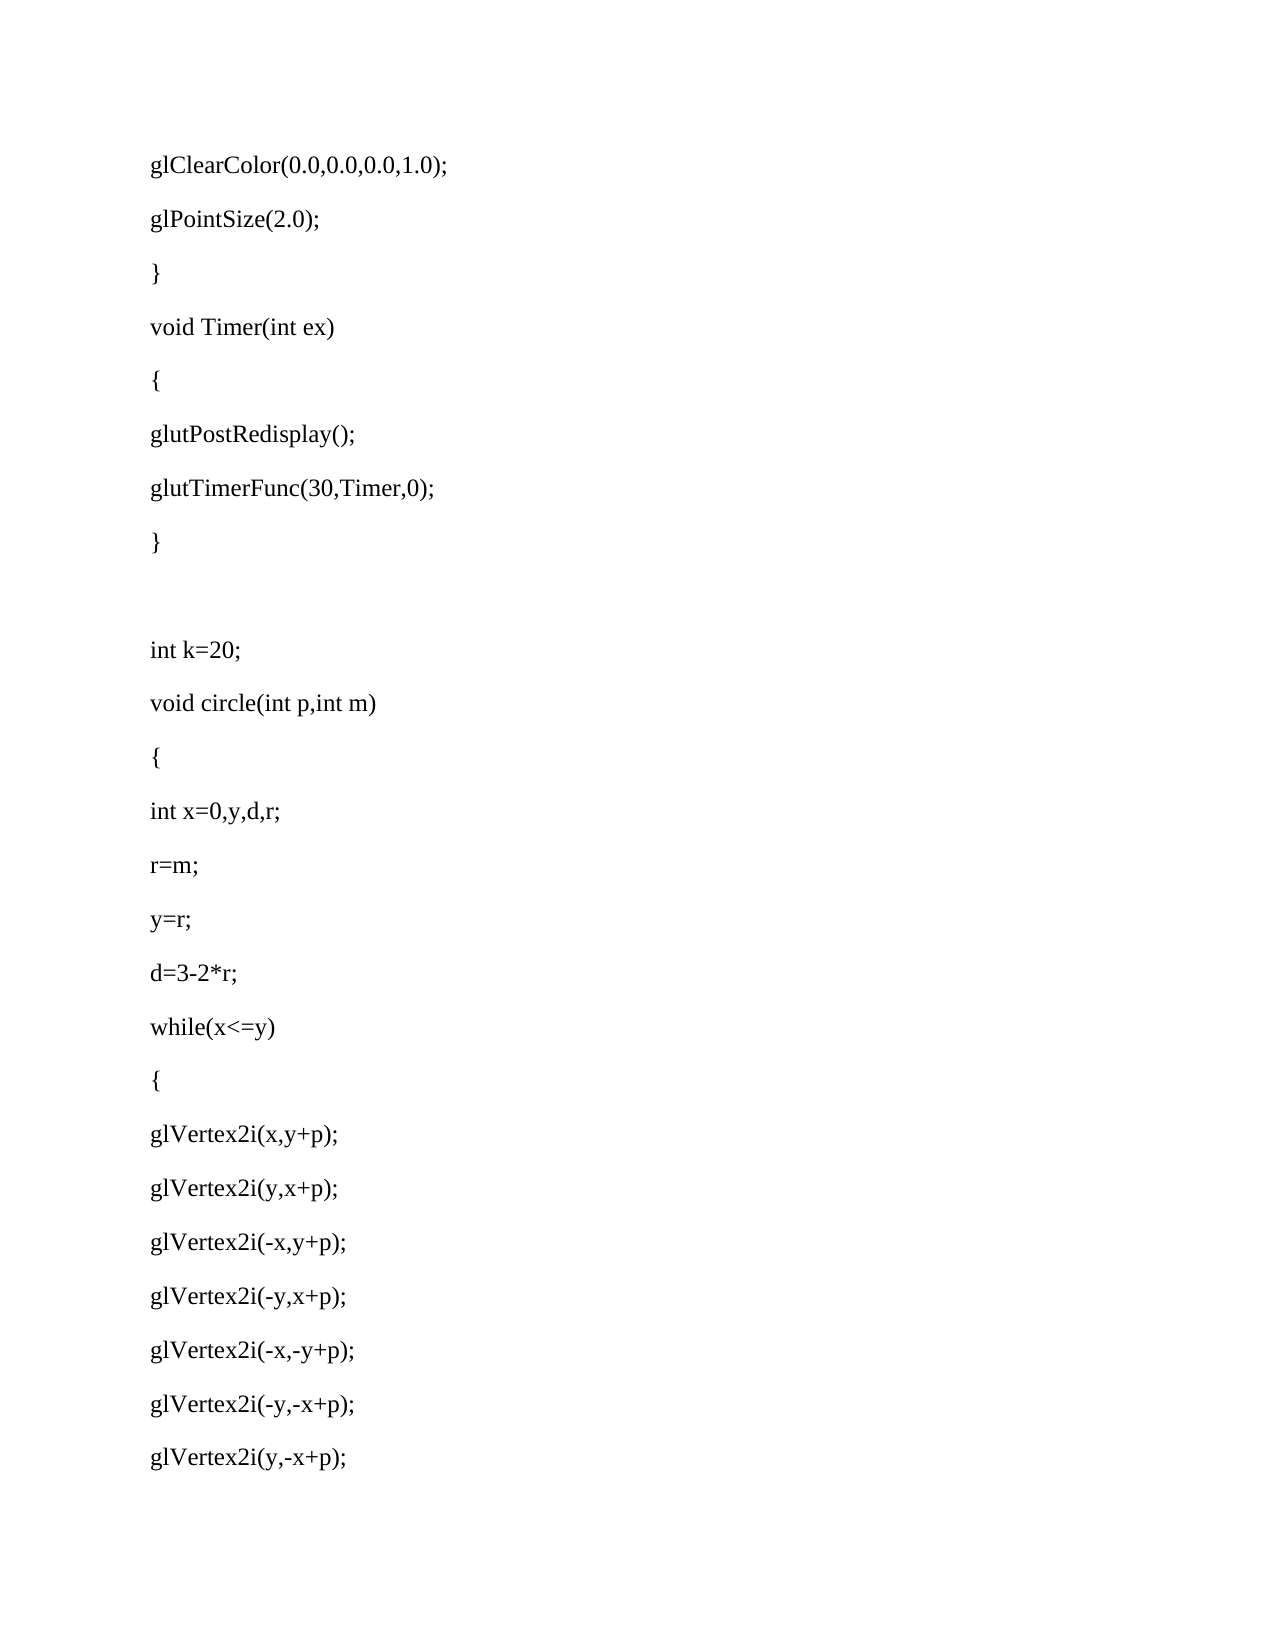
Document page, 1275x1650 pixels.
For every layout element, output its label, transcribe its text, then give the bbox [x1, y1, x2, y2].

text glVertex2i(-y,x+p); [150, 1281, 1125, 1310]
text r=m; [150, 850, 1125, 879]
text glVertex2i(-x,y+p); [150, 1227, 1125, 1256]
text glVertex2i(y,-x+p); [150, 1442, 1125, 1471]
text while(x<=y) [150, 1012, 1125, 1040]
text void circle(int p,int m) [150, 688, 1125, 717]
text glutTimerFunc(30,Timer,0); [150, 473, 1125, 502]
text y=r; [150, 904, 1125, 933]
text glPointSize(2.0); [150, 204, 1125, 233]
text } [150, 527, 1125, 556]
text { [150, 1066, 1125, 1094]
text } [150, 258, 1125, 286]
text glVertex2i(x,y+p); [150, 1119, 1125, 1148]
text void Timer(int ex) [150, 312, 1125, 340]
text d=3-2*r; [150, 958, 1125, 987]
text glClearColor(0.0,0.0,0.0,1.0); [150, 150, 1125, 179]
text glVertex2i(-x,-y+p); [150, 1335, 1125, 1363]
text glVertex2i(y,x+p); [150, 1173, 1125, 1202]
text { [150, 365, 1125, 394]
text int x=0,y,d,r; [150, 796, 1125, 825]
text int k=20; [150, 635, 1125, 663]
text glutPostRedisplay(); [150, 419, 1125, 448]
text glVertex2i(-y,-x+p); [150, 1389, 1125, 1417]
text { [150, 742, 1125, 771]
